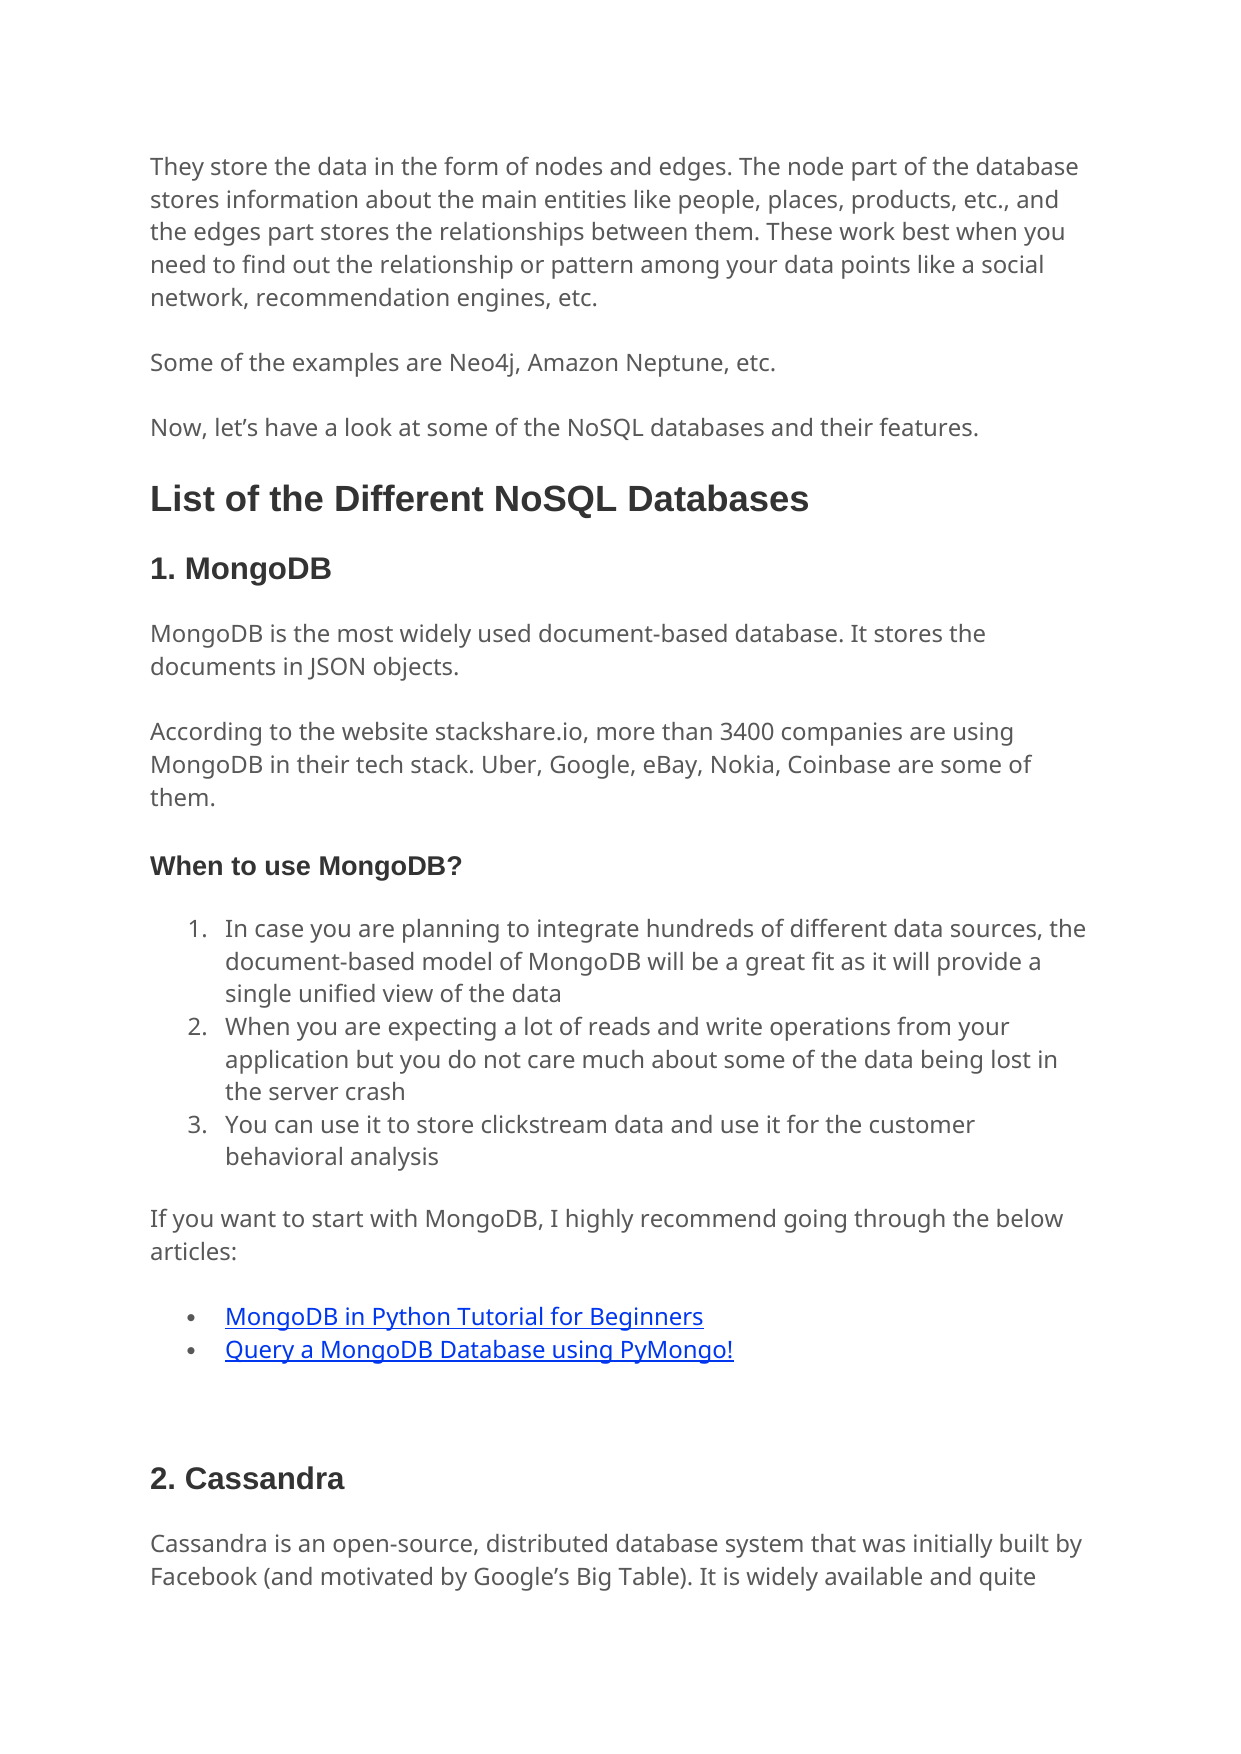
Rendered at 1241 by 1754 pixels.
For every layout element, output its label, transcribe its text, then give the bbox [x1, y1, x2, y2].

text According to the website stackshare.io, more than 3400 companies are using MongoDB in their tech stack. Uber, Google, eBay, Nokia, Coinbase are some of them. [150, 715, 1090, 813]
list MongoDB in Python Tutorial for Beginners [187, 1300, 1090, 1333]
list You can use it to store clickstream data and use it for the customer behavioral analysis [187, 1108, 1090, 1173]
text 1. MongoDB [150, 550, 1090, 586]
text List of the Different NoSQL Databases [150, 477, 1090, 519]
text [150, 1527, 1090, 1592]
list In case you are planning to integrate hundreds of different data sources, the document-based model of MongoDB will be a great fit as it will provide a single unified view of the data [187, 912, 1090, 1010]
text MongoDB is the most widely used document-based database. It stores the documents in JSON objects. [150, 617, 1090, 682]
list When you are expecting a lot of reads and write operations from your application but you do not care much about some of the data being lost in the server crash [187, 1010, 1090, 1108]
text 2. Cassandra [150, 1460, 1090, 1496]
text If you want to start with MongoDB, I highly recommend going through the below articles: [150, 1202, 1090, 1267]
text When to use MongoDB? [150, 846, 1090, 881]
text Some of the examples are Neo4j, Amazon Neptune, etc. [150, 346, 1090, 378]
list Query a MongoDB Database using PyMongo! [187, 1333, 1090, 1365]
text They store the data in the form of nodes and edges. The node part of the database stores information about the main entities like people, places, products, etc., and the edges part stores the relationships between them. These work best when you need to find out the relationship or pattern among your data points like a social network, recommendation engines, etc. [150, 150, 1090, 313]
text Now, let’s have a look at some of the NoSQL databases and their features. [150, 411, 1090, 444]
